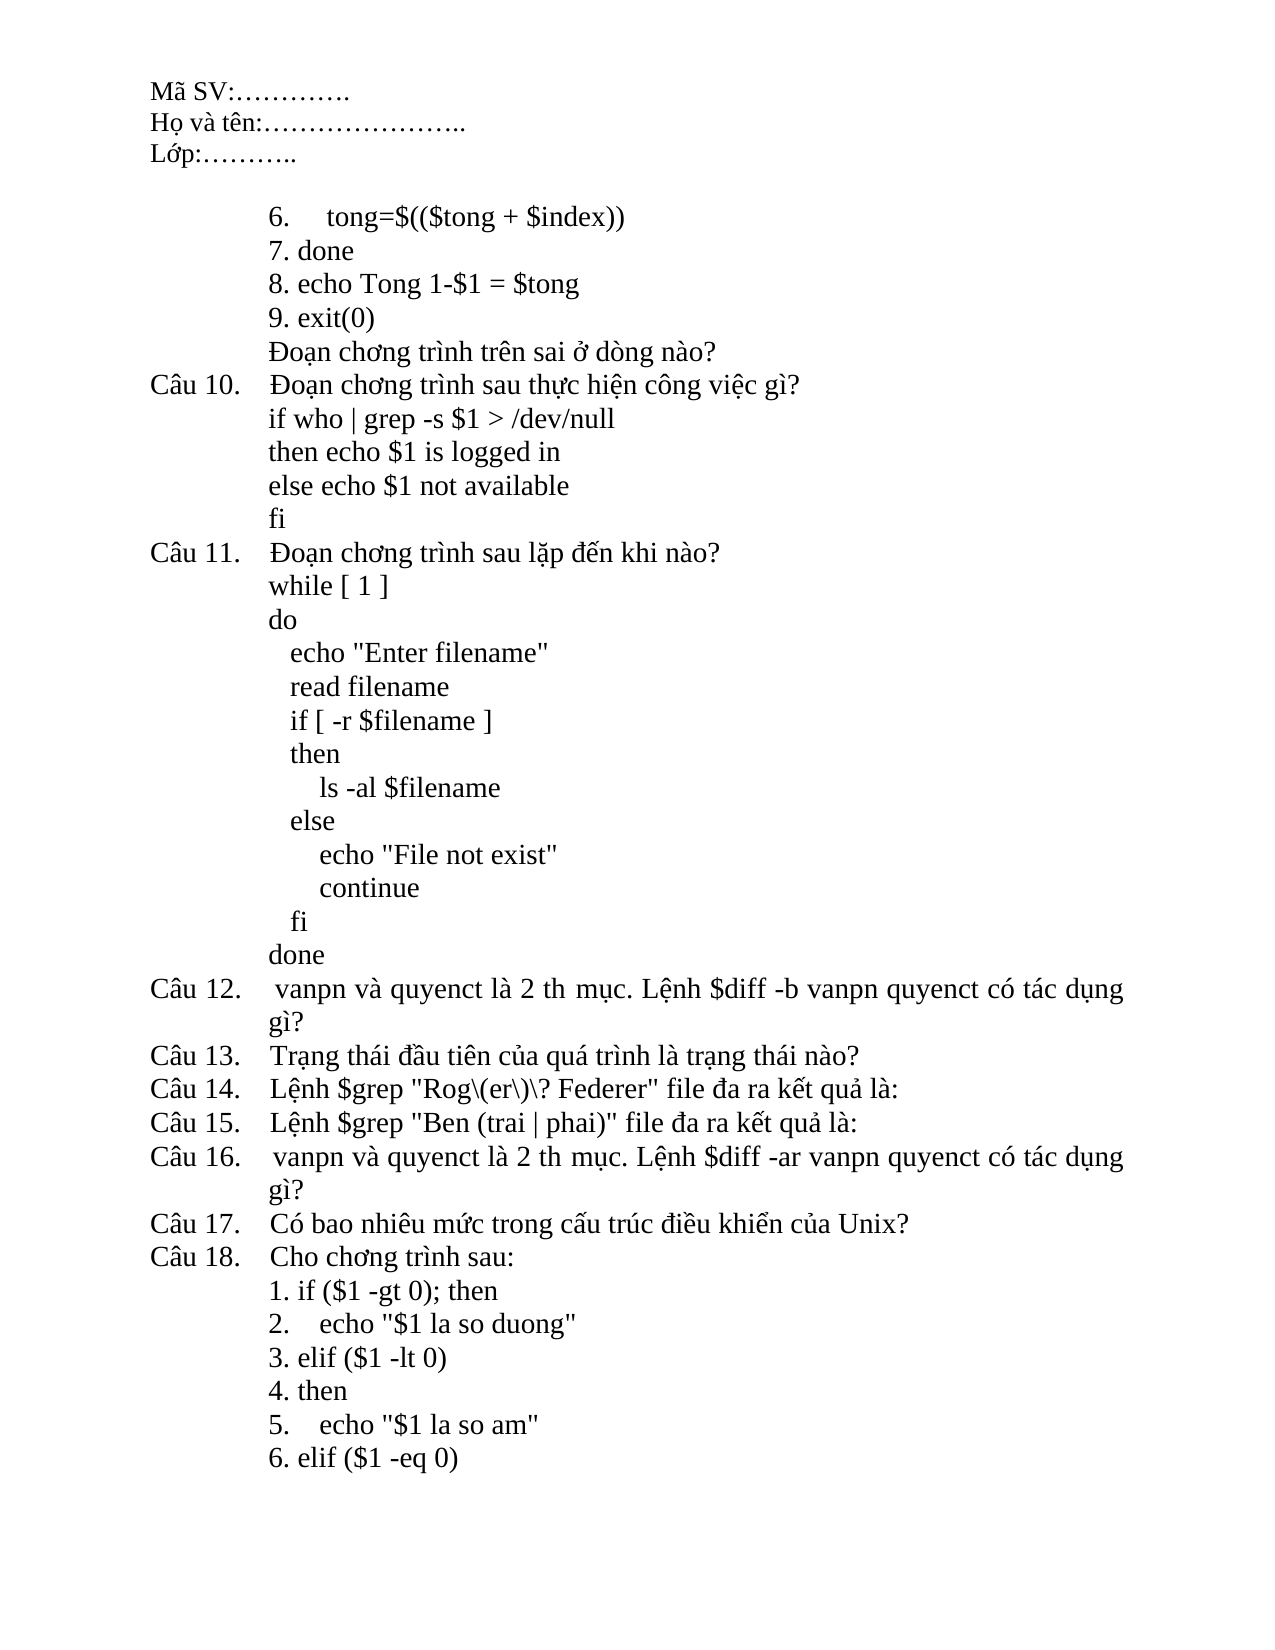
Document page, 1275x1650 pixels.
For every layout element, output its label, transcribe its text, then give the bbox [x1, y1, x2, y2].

text Câu 17. Có bao nhiêu mức trong cấu trúc điều khiển của Unix? [150, 1206, 1125, 1239]
text while [ 1 ] [268, 568, 1125, 602]
text echo "File not exist" [268, 837, 1125, 870]
text Câu 11. Đoạn chơng trình sau lặp đến khi nào? [150, 535, 1125, 568]
text 1. if ($1 -gt 0); then [268, 1273, 1125, 1306]
text 5. echo "$1 la so am" [268, 1407, 1125, 1441]
text 4. then [268, 1373, 1125, 1407]
text Câu 16. vanpn và quyenct là 2 th mục. Lệnh $diff -ar vanpn quyenct có tác dụng gì? [150, 1139, 1125, 1206]
text fi [268, 904, 1125, 937]
text Đoạn chơng trình trên sai ở dòng nào? [268, 334, 1125, 367]
text 2. echo "$1 la so duong" [268, 1306, 1125, 1340]
text Câu 10. Đoạn chơng trình sau thực hiện công việc gì? [150, 367, 1125, 401]
text 9. exit(0) [268, 300, 1125, 334]
text 6. elif ($1 -eq 0) [268, 1441, 1125, 1474]
text Câu 18. Cho chơng trình sau: [150, 1239, 1125, 1273]
text Câu 12. vanpn và quyenct là 2 th mục. Lệnh $diff -b vanpn quyenct có tác dụng gì? [150, 971, 1125, 1038]
text echo "Enter filename" [268, 636, 1125, 669]
text if [ -r $filename ] [268, 703, 1125, 736]
text ls -al $filename [268, 770, 1125, 803]
text then echo $1 is logged in [268, 434, 1125, 468]
text continue [268, 870, 1125, 904]
text read filename [268, 669, 1125, 703]
text done [268, 937, 1125, 971]
text else [268, 803, 1125, 837]
text then [268, 736, 1125, 770]
text Câu 14. Lệnh $grep "Rog\(er\)\? Federer" file đa ra kết quả là: [150, 1072, 1125, 1105]
text do [268, 602, 1125, 636]
text if who | grep -s $1 > /dev/null [268, 401, 1125, 434]
text Câu 13. Trạng thái đầu tiên của quá trình là trạng thái nào? [150, 1038, 1125, 1072]
text Câu 15. Lệnh $grep "Ben (trai | phai)" file đa ra kết quả là: [150, 1105, 1125, 1139]
text 8. echo Tong 1-$1 = $tong [268, 267, 1125, 300]
text fi [268, 501, 1125, 535]
text else echo $1 not available [268, 468, 1125, 501]
text 6. tong=$(($tong + $index)) [268, 199, 1125, 233]
text 3. elif ($1 -lt 0) [268, 1340, 1125, 1373]
text 7. done [268, 233, 1125, 267]
